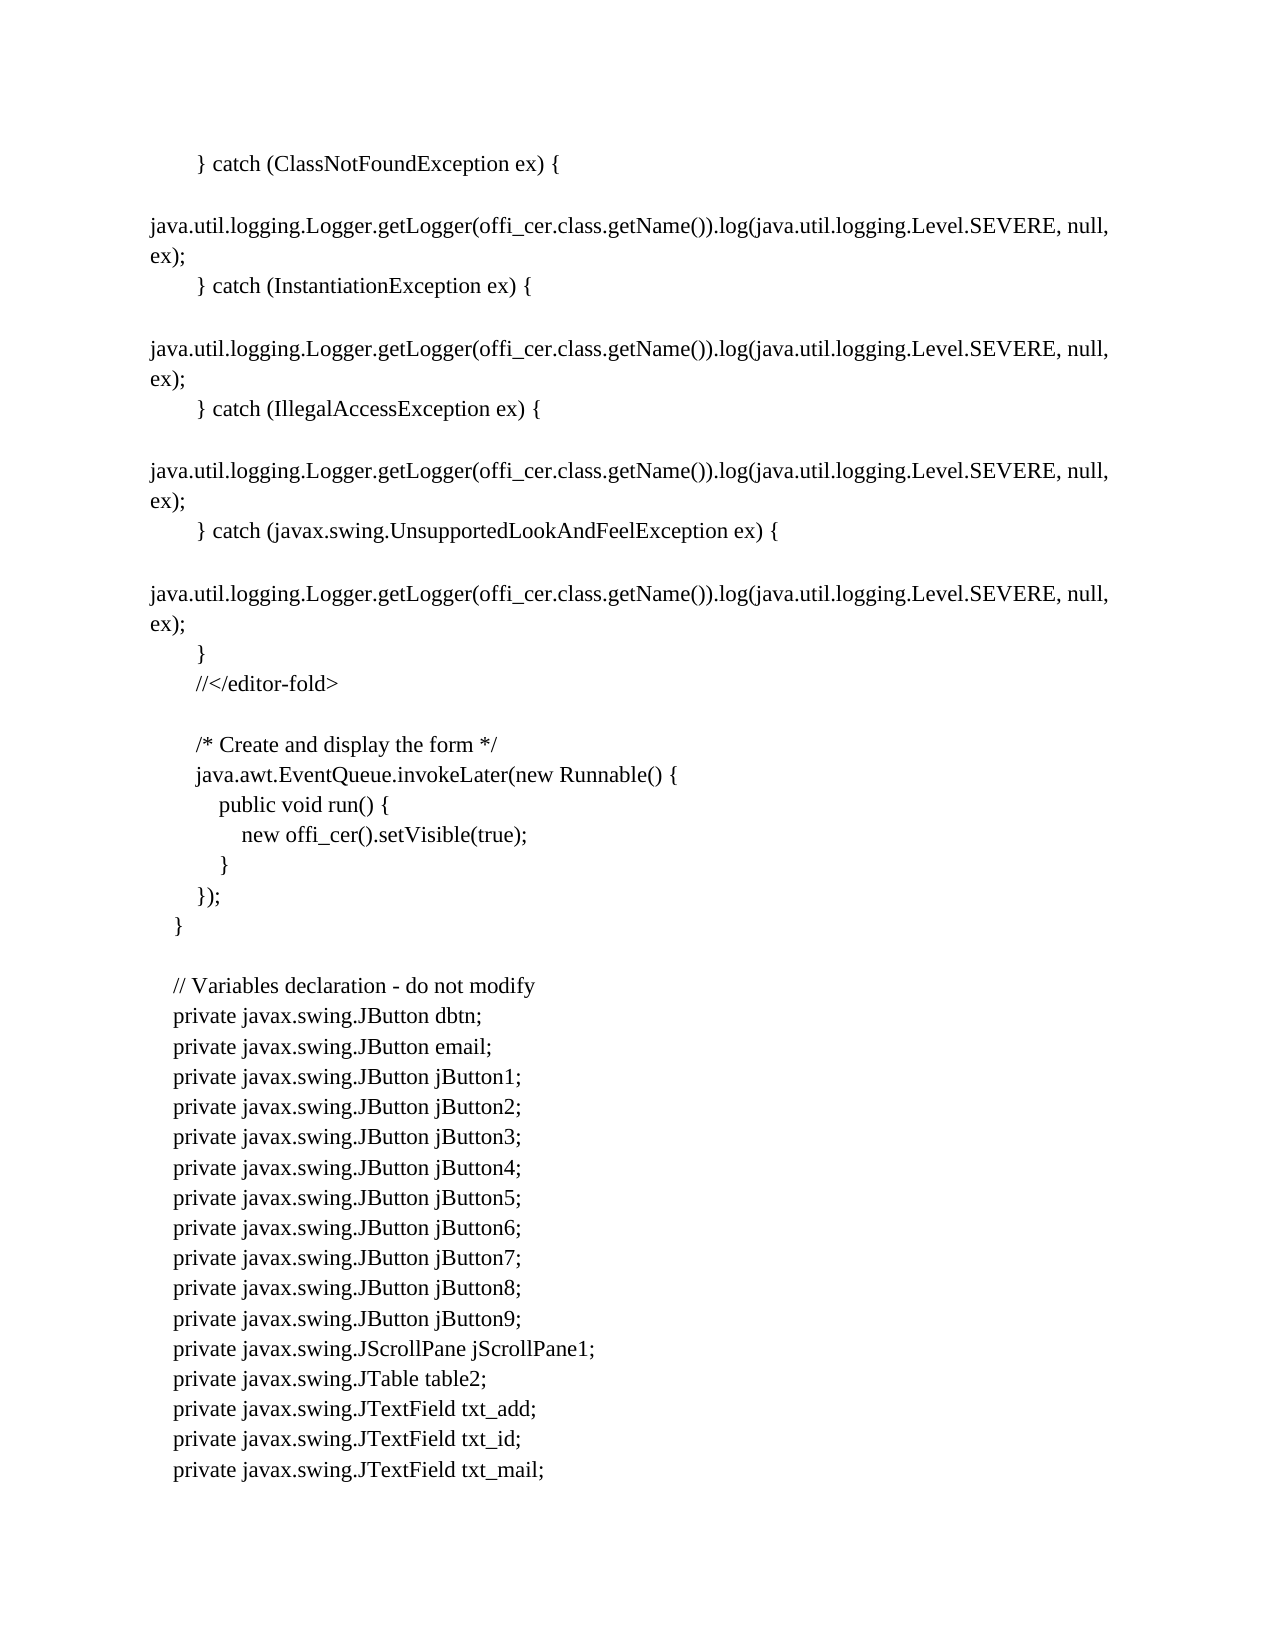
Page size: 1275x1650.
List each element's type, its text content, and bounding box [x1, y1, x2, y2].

text private javax.swing.JButton jButton7; [150, 1244, 1125, 1271]
text private javax.swing.JTable table2; [150, 1365, 1125, 1391]
text private javax.swing.JButton jButton6; [150, 1214, 1125, 1240]
text /* Create and display the form */ [150, 731, 1125, 757]
text //</editor-fold> [150, 670, 1125, 697]
text java.util.logging.Logger.getLogger(offi_cer.class.getName()).log(java.util.logging.Level.SEVERE, null, ex); [150, 548, 1125, 636]
text private javax.swing.JButton jButton4; [150, 1153, 1125, 1180]
text private javax.swing.JTextField txt_id; [150, 1425, 1125, 1452]
text private javax.swing.JButton jButton5; [150, 1184, 1125, 1210]
text private javax.swing.JButton jButton2; [150, 1093, 1125, 1119]
text private javax.swing.JButton email; [150, 1033, 1125, 1059]
text private javax.swing.JScrollPane jScrollPane1; [150, 1335, 1125, 1361]
text } catch (IllegalAccessException ex) { [150, 395, 1125, 421]
text } catch (InstantiationException ex) { [150, 272, 1125, 299]
text private javax.swing.JButton jButton9; [150, 1304, 1125, 1331]
text java.util.logging.Logger.getLogger(offi_cer.class.getName()).log(java.util.logging.Level.SEVERE, null, ex); [150, 180, 1125, 269]
text java.awt.EventQueue.invokeLater(new Runnable() { [150, 761, 1125, 787]
text } [150, 640, 1125, 666]
text private javax.swing.JButton dbtn; [150, 1002, 1125, 1029]
text private javax.swing.JTextField txt_mail; [150, 1456, 1125, 1482]
text new offi_cer().setVisible(true); [150, 821, 1125, 848]
text private javax.swing.JButton jButton1; [150, 1063, 1125, 1089]
text } [150, 851, 1125, 878]
text // Variables declaration - do not modify [150, 972, 1125, 999]
text private javax.swing.JTextField txt_add; [150, 1395, 1125, 1422]
text }); [150, 882, 1125, 908]
text java.util.logging.Logger.getLogger(offi_cer.class.getName()).log(java.util.logging.Level.SEVERE, null, ex); [150, 425, 1125, 514]
text java.util.logging.Logger.getLogger(offi_cer.class.getName()).log(java.util.logging.Level.SEVERE, null, ex); [150, 303, 1125, 391]
text private javax.swing.JButton jButton8; [150, 1274, 1125, 1301]
text } catch (javax.swing.UnsupportedLookAndFeelException ex) { [150, 517, 1125, 544]
text } [150, 912, 1125, 938]
text public void run() { [150, 791, 1125, 817]
text } catch (ClassNotFoundException ex) { [150, 150, 1125, 176]
text private javax.swing.JButton jButton3; [150, 1123, 1125, 1150]
